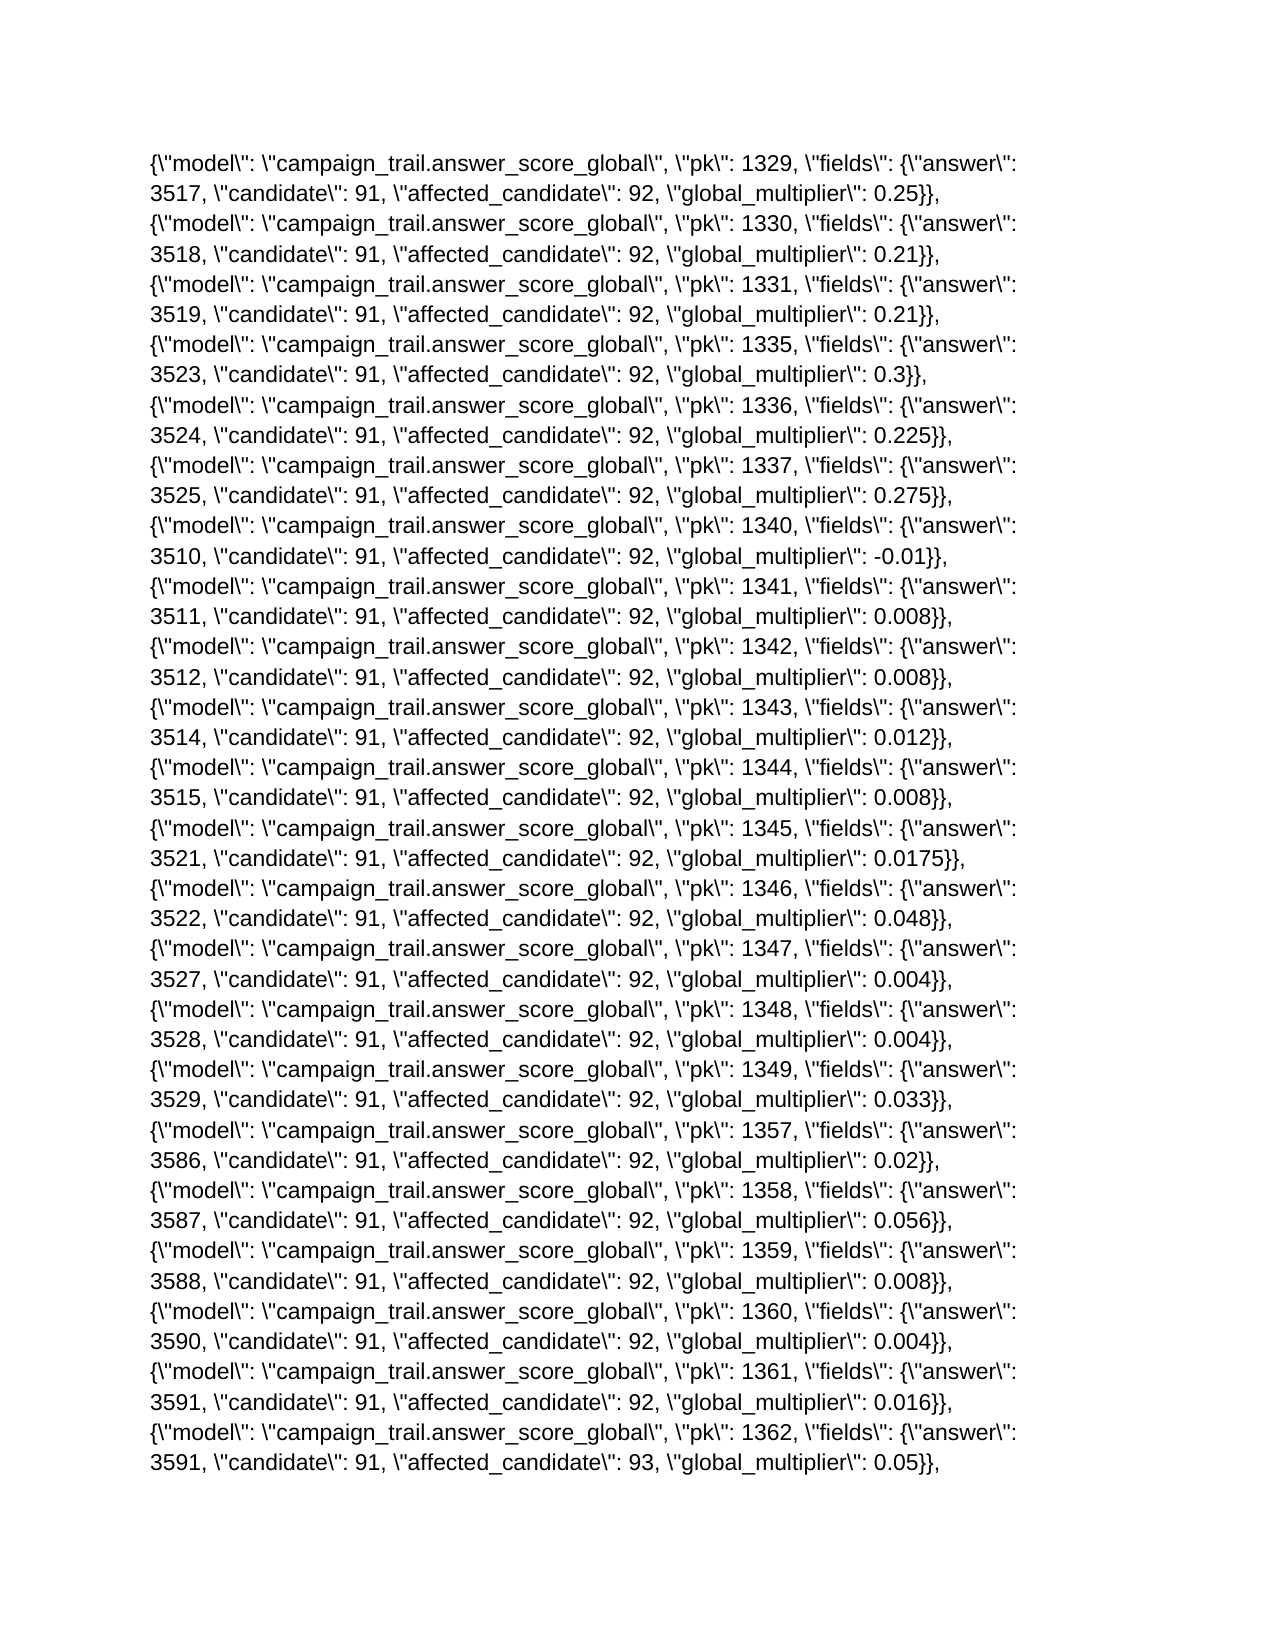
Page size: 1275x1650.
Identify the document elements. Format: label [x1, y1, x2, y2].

text [150, 150, 1125, 1475]
